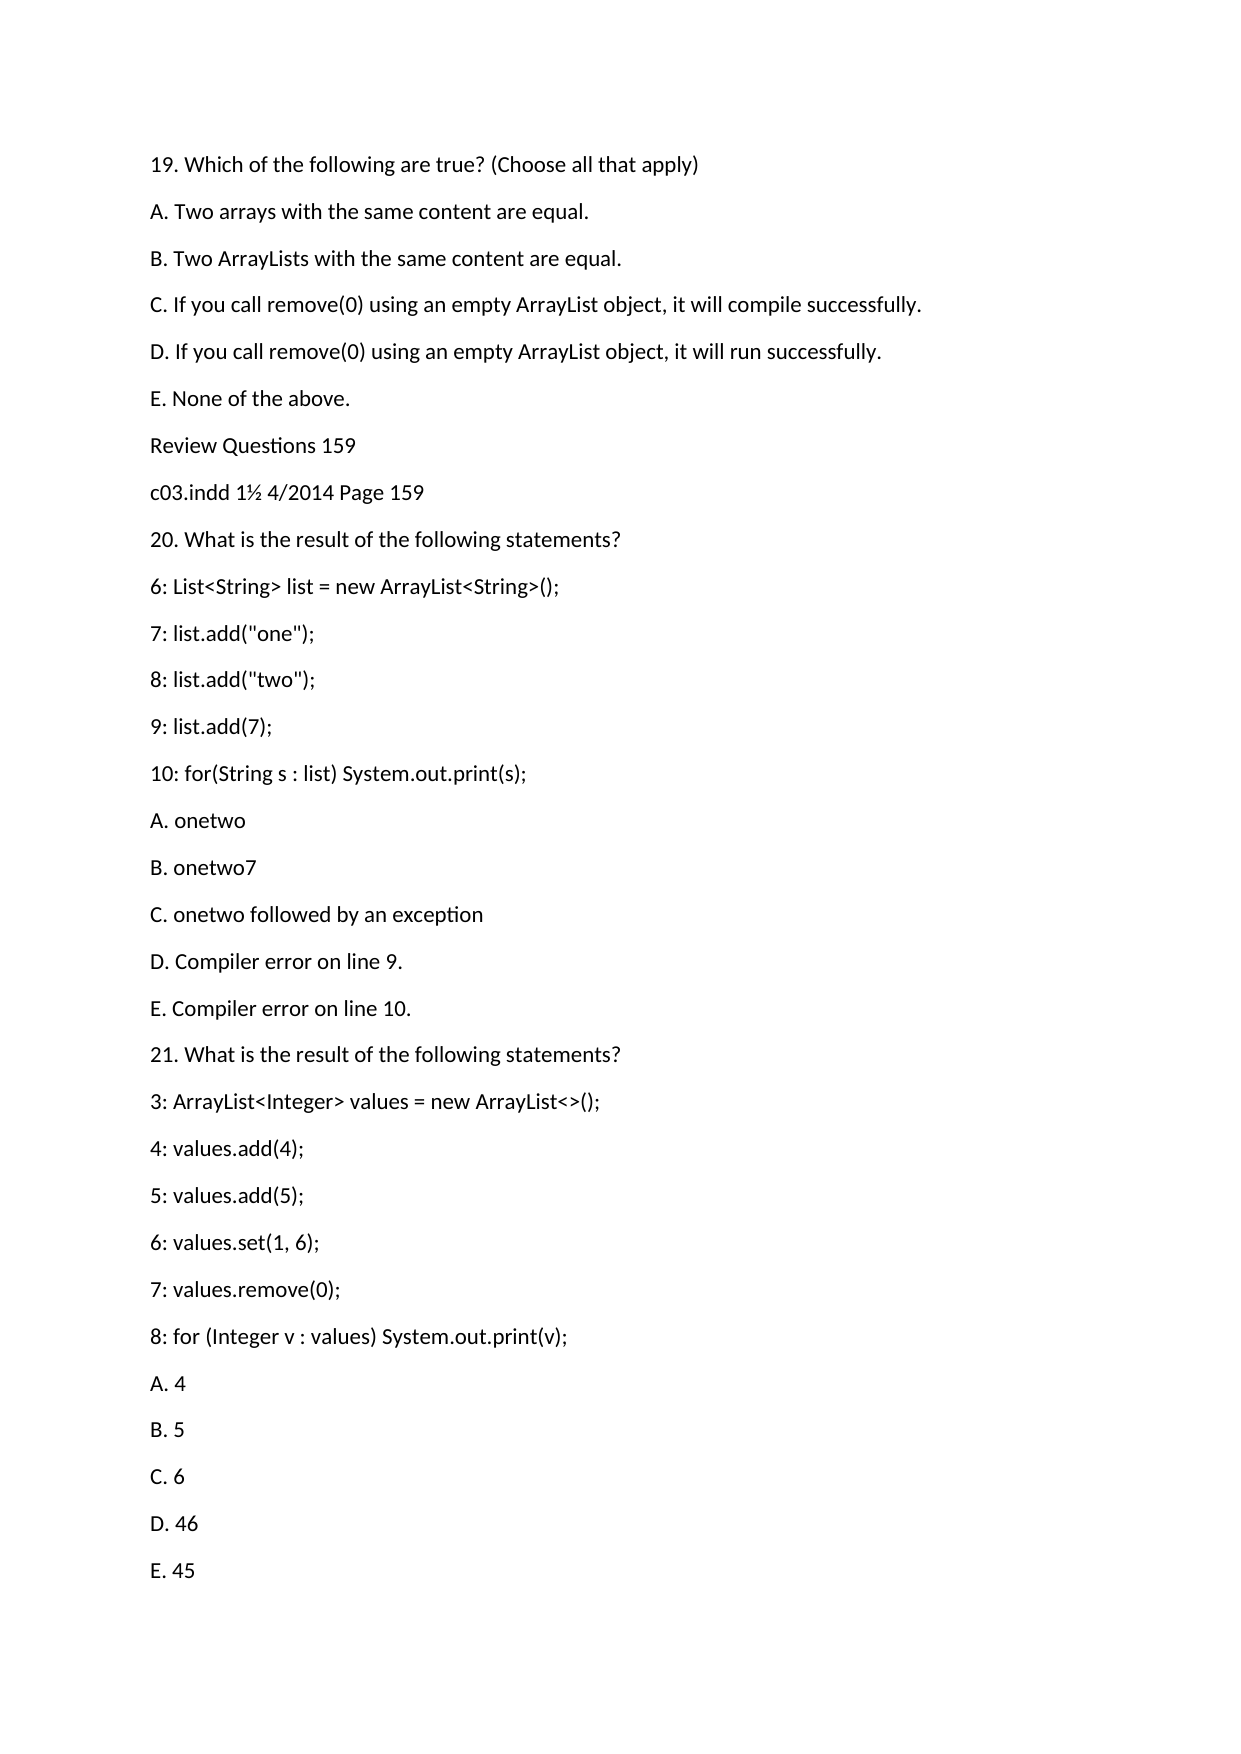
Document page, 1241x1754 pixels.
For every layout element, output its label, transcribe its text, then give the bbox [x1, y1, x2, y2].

text 10: for(String s : list) System.out.print(s); [150, 759, 1090, 787]
text C. If you call remove(0) using an empty ArrayList object, it will compile successfully. [150, 291, 1090, 319]
text 8: list.add("two"); [150, 666, 1090, 694]
text 7: values.remove(0); [150, 1275, 1090, 1303]
text 8: for (Integer v : values) System.out.print(v); [150, 1322, 1090, 1350]
text E. None of the above. [150, 384, 1090, 412]
text 20. What is the result of the following statements? [150, 525, 1090, 553]
text D. If you call remove(0) using an empty ArrayList object, it will run successfully. [150, 337, 1090, 366]
text C. onetwo followed by an exception [150, 900, 1090, 928]
text 5: values.add(5); [150, 1181, 1090, 1209]
text 9: list.add(7); [150, 712, 1090, 741]
text B. onetwo7 [150, 853, 1090, 881]
text D. Compiler error on line 9. [150, 947, 1090, 975]
text 6: List<String> list = new ArrayList<String>(); [150, 572, 1090, 600]
text B. Two ArrayLists with the same content are equal. [150, 244, 1090, 272]
text E. 45 [150, 1556, 1090, 1584]
text B. 5 [150, 1416, 1090, 1444]
text 3: ArrayList<Integer> values = new ArrayList<>(); [150, 1087, 1090, 1116]
text 4: values.add(4); [150, 1134, 1090, 1162]
text A. Two arrays with the same content are equal. [150, 197, 1090, 225]
text 21. What is the result of the following statements? [150, 1041, 1090, 1069]
text Review Questions 159 [150, 431, 1090, 459]
text D. 46 [150, 1509, 1090, 1537]
text 6: values.set(1, 6); [150, 1228, 1090, 1256]
text c03.indd 1½ 4/2014 Page 159 [150, 478, 1090, 506]
text 19. Which of the following are true? (Choose all that apply) [150, 150, 1090, 178]
text 7: list.add("one"); [150, 619, 1090, 647]
text A. 4 [150, 1369, 1090, 1397]
text C. 6 [150, 1462, 1090, 1491]
text E. Compiler error on line 10. [150, 994, 1090, 1022]
text A. onetwo [150, 806, 1090, 834]
